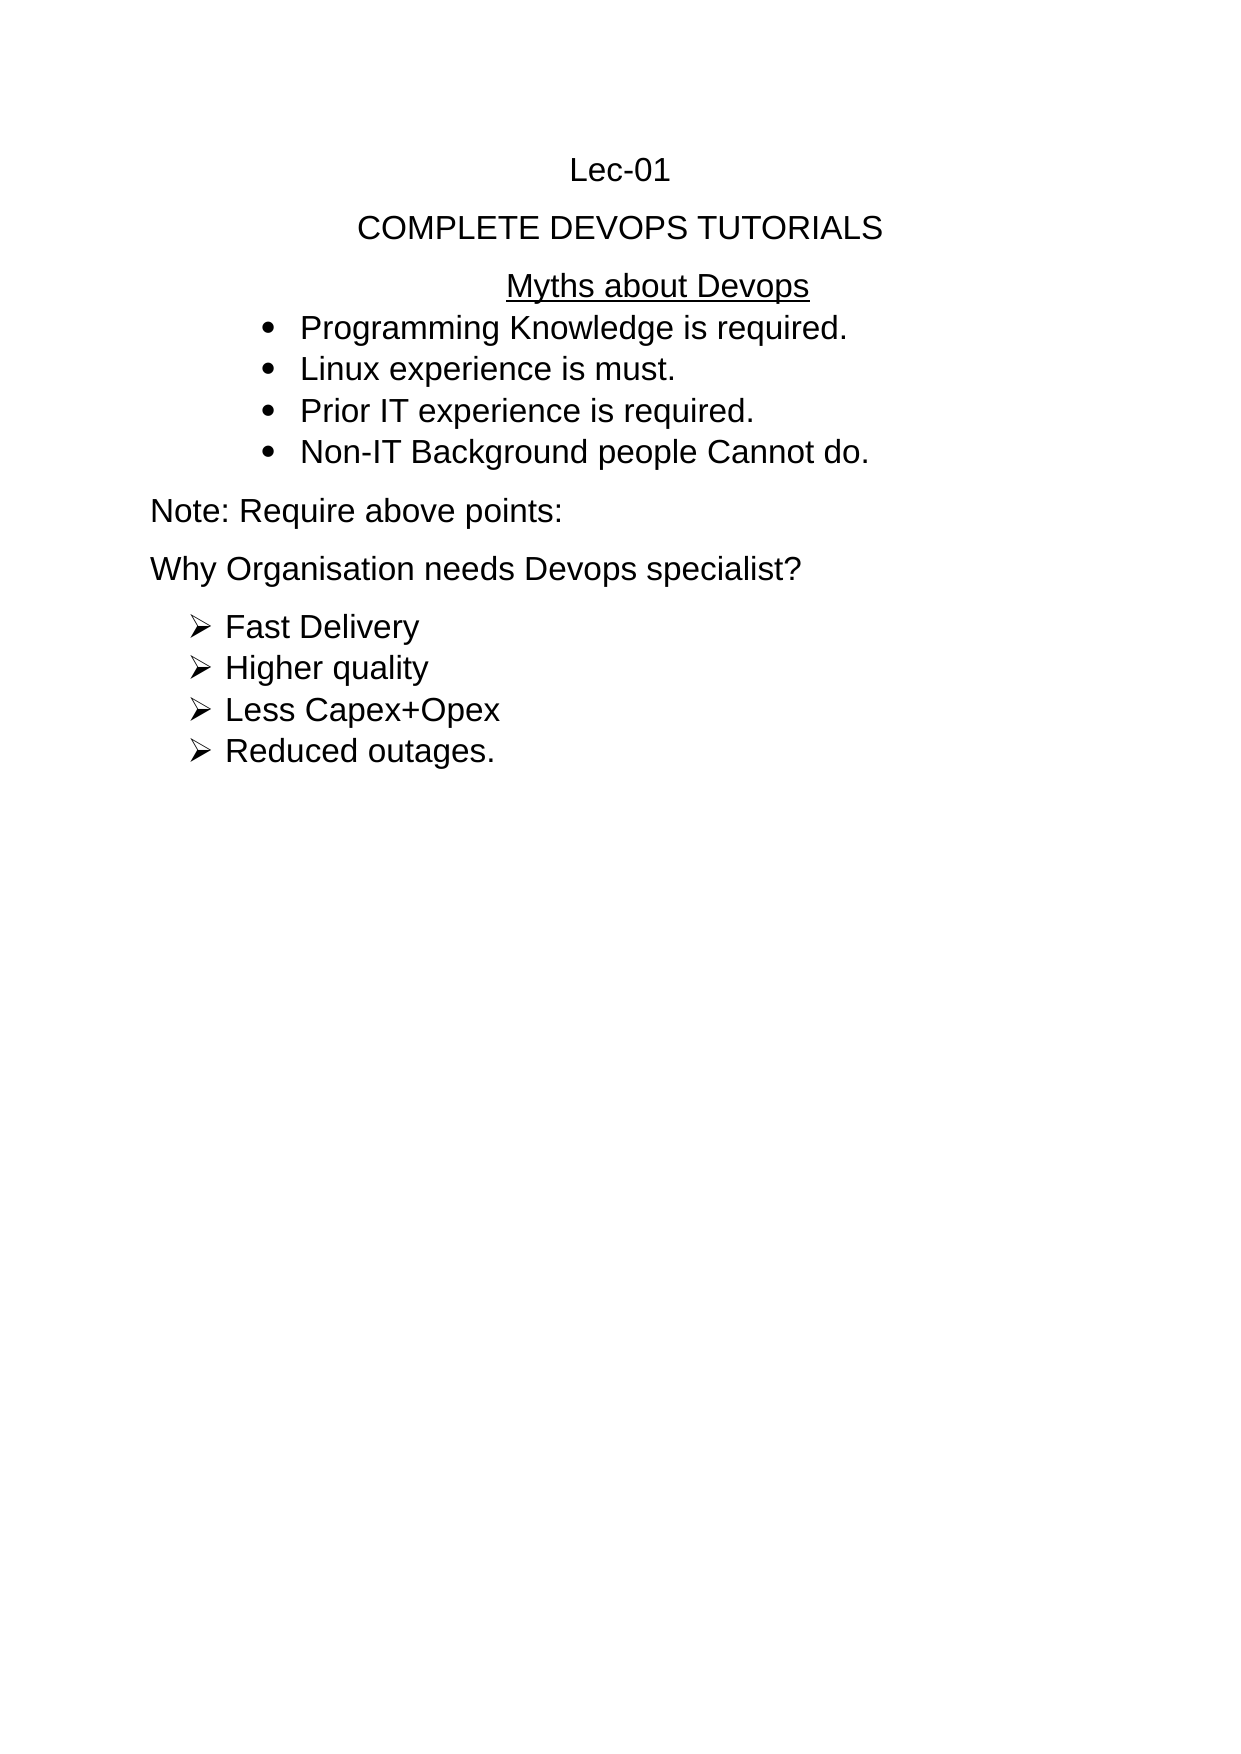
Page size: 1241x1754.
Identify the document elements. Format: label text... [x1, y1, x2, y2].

list Myths about Devops [225, 266, 1090, 305]
list Higher quality [187, 648, 1090, 687]
text Why Organisation needs Devops specialist? [150, 549, 1090, 587]
list Reduced outages. [187, 732, 1090, 770]
list Prior IT experience is required. [262, 391, 1090, 429]
list Linux experience is must. [262, 349, 1090, 388]
list Non-IT Background people Cannot do. [262, 432, 1090, 471]
list Fast Delivery [187, 607, 1090, 645]
text Lec-01 [150, 150, 1090, 188]
list Programming Knowledge is required. [262, 308, 1090, 346]
list Less Capex+Opex [187, 690, 1090, 728]
text COMPLETE DEVOPS TUTORIALS [150, 208, 1090, 247]
text Note: Require above points: [150, 491, 1090, 529]
